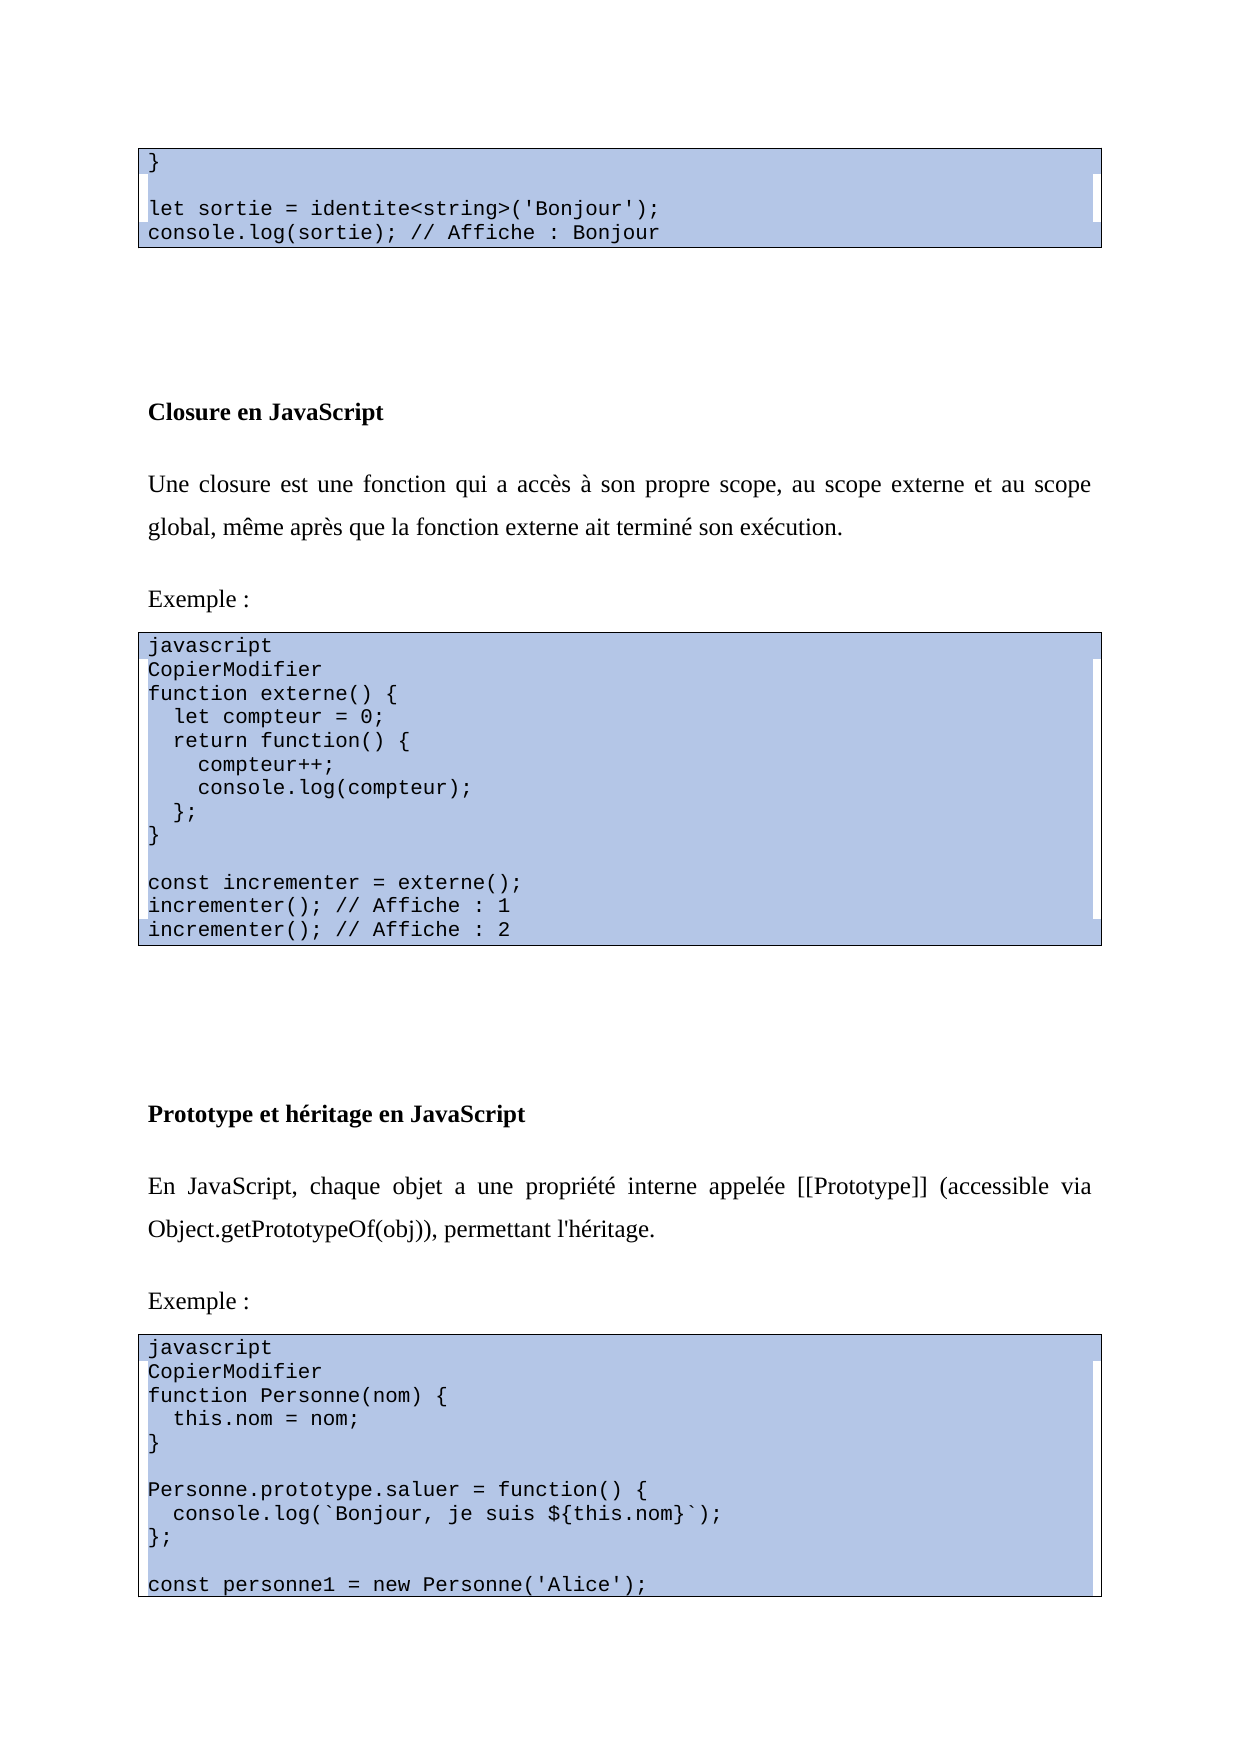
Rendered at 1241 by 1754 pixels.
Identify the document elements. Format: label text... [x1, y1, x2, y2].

text Closure en JavaScript [148, 397, 1093, 426]
text } [148, 824, 1093, 848]
text Personne.prototype.saluer = function() { [148, 1479, 1093, 1503]
text Prototype et héritage en JavaScript [148, 1099, 1093, 1127]
text console.log(sortie); // Affiche : Bonjour [139, 218, 1101, 247]
text console.log(compteur); [148, 777, 1093, 801]
text Exemple : [148, 584, 1093, 613]
text const personne1 = new Personne('Alice'); [148, 1574, 1093, 1596]
text En JavaScript, chaque objet a une propriété interne appelée [[Prototype]] (accessible via Object.getPrototypeOf(obj)), permettant l'héritage. [148, 1171, 1093, 1243]
text let sortie = identite<string>('Bonjour'); [148, 198, 1093, 218]
text javascript [139, 633, 1101, 659]
text console.log(`Bonjour, je suis ${this.nom}`); [148, 1503, 1093, 1526]
text let compteur = 0; [148, 706, 1093, 730]
text }; [148, 1526, 1093, 1550]
text return function() { [148, 730, 1093, 753]
text const incrementer = externe(); [148, 872, 1093, 895]
text }; [148, 801, 1093, 824]
text CopierModifier [148, 1361, 1093, 1384]
text function externe() { [148, 683, 1093, 706]
text } [139, 149, 1101, 174]
text function Personne(nom) { [148, 1384, 1093, 1408]
text CopierModifier [148, 659, 1093, 683]
text } [148, 1432, 1093, 1456]
text Exemple : [148, 1286, 1093, 1315]
text compteur++; [148, 753, 1093, 777]
text Une closure est une fonction qui a accès à son propre scope, au scope externe et au scope global, même après que la fonction externe ait terminé son exécution. [148, 469, 1093, 541]
text javascript [139, 1335, 1101, 1361]
text this.nom = nom; [148, 1408, 1093, 1432]
text incrementer(); // Affiche : 1 [148, 895, 1093, 916]
text incrementer(); // Affiche : 2 [139, 916, 1101, 945]
